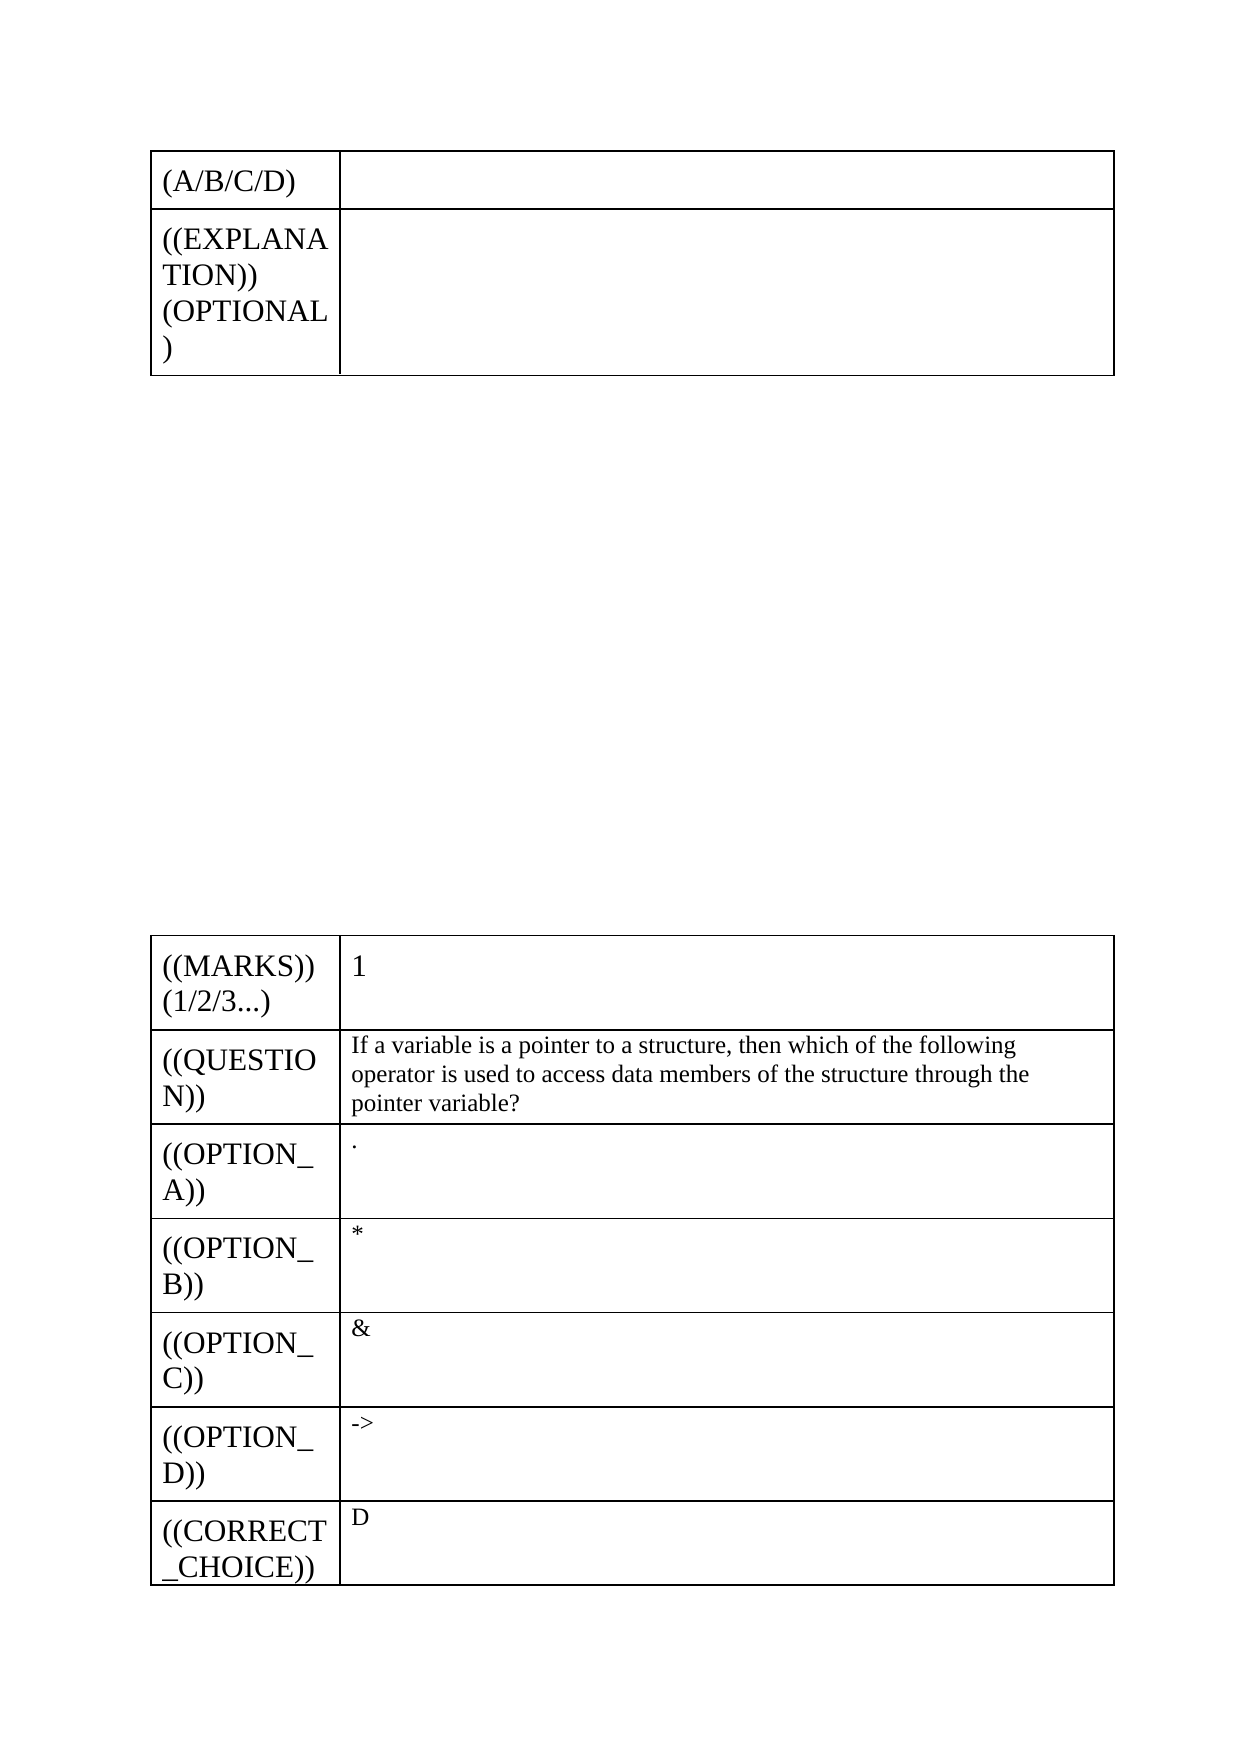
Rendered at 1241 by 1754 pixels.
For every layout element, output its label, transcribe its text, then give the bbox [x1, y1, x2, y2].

table_cell . [341, 1125, 1113, 1218]
table_header 1 [341, 936, 1113, 1029]
table_cell ((EXPLANATION)) (OPTIONAL) [152, 210, 339, 374]
table_cell If a variable is a pointer to a structure, then which of the following operator is used to access data members of the structure through the pointer variable? [341, 1031, 1113, 1123]
table_cell ((OPTION_C)) [152, 1313, 339, 1406]
table_cell -> [341, 1408, 1113, 1500]
table_cell ((OPTION_B)) [152, 1219, 339, 1312]
table_cell [341, 210, 1113, 374]
table_cell ((OPTION_A)) [152, 1125, 339, 1218]
table_cell D [341, 1502, 1113, 1584]
table_cell & [341, 1313, 1113, 1406]
table_cell * [341, 1219, 1113, 1312]
table_cell ((QUESTION)) [152, 1031, 339, 1123]
table_cell ((OPTION_D)) [152, 1408, 339, 1500]
table_header ((MARKS)) (1/2/3...) [152, 936, 339, 1029]
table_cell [152, 1502, 339, 1584]
table_cell C [341, 152, 1113, 208]
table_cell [152, 152, 339, 208]
